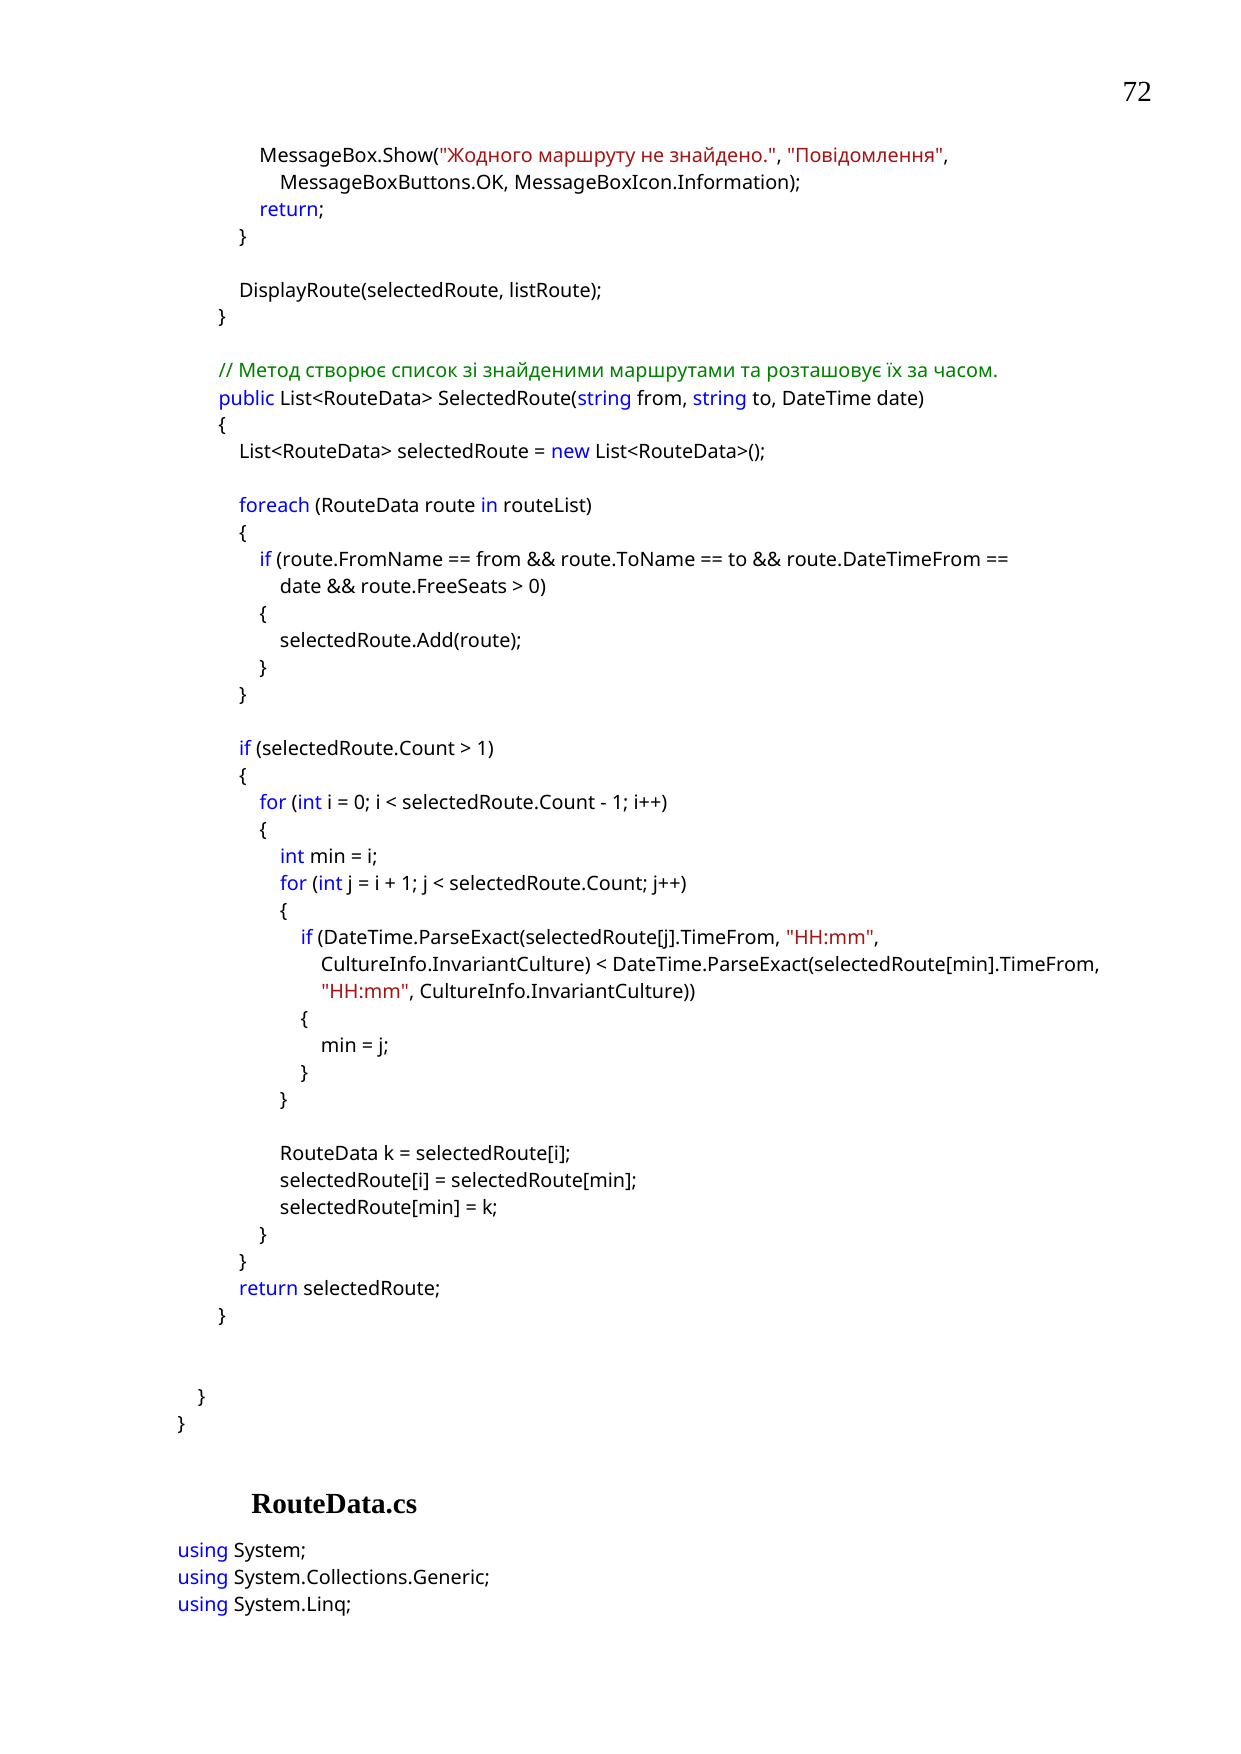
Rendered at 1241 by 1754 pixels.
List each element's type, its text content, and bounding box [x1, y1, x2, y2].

text RouteData.cs [177, 1486, 1152, 1520]
text "HH:mm", CultureInfo.InvariantCulture)) [177, 977, 1152, 1004]
text for (int i = 0; i < selectedRoute.Count - 1; i++) [177, 788, 1152, 815]
text { [177, 1004, 1152, 1031]
text { [177, 411, 1152, 438]
text date && route.FreeSeats > 0) [177, 573, 1152, 599]
text using System; [177, 1537, 1152, 1563]
text selectedRoute[i] = selectedRoute[min]; [177, 1166, 1152, 1193]
text { [177, 599, 1152, 627]
text } [177, 1085, 1152, 1112]
text } [177, 1382, 1152, 1409]
text } [177, 681, 1152, 707]
text int min = i; [177, 842, 1152, 869]
text if (selectedRoute.Count > 1) [177, 734, 1152, 761]
text { [177, 896, 1152, 923]
text using System.Linq; [177, 1591, 1152, 1617]
text foreach (RouteData route in routeList) [177, 492, 1152, 519]
text public List<RouteData> SelectedRoute(string from, string to, DateTime date) [177, 384, 1152, 411]
text } [177, 1247, 1152, 1274]
text List<RouteData> selectedRoute = new List<RouteData>(); [177, 438, 1152, 465]
text RouteData k = selectedRoute[i]; [177, 1139, 1152, 1166]
text } [177, 1220, 1152, 1247]
text selectedRoute[min] = k; [177, 1193, 1152, 1220]
text { [177, 815, 1152, 842]
text using System.Collections.Generic; [177, 1563, 1152, 1591]
text } [177, 303, 1152, 330]
text min = j; [177, 1031, 1152, 1058]
text { [177, 519, 1152, 546]
text if (DateTime.ParseExact(selectedRoute[j].TimeFrom, "HH:mm", [177, 923, 1152, 950]
text if (route.FromName == from && route.ToName == to && route.DateTimeFrom == [177, 546, 1152, 573]
text } [177, 653, 1152, 681]
text DisplayRoute(selectedRoute, listRoute); [177, 276, 1152, 303]
text CultureInfo.InvariantCulture) < DateTime.ParseExact(selectedRoute[min].TimeFrom, [177, 950, 1152, 977]
text MessageBoxButtons.OK, MessageBoxIcon.Information); [177, 168, 1152, 195]
text MessageBox.Show("Жодного маршруту не знайдено.", "Повідомлення", [177, 141, 1152, 168]
text selectedRoute.Add(route); [177, 627, 1152, 653]
text return; [177, 195, 1152, 222]
text { [177, 761, 1152, 788]
text } [177, 1301, 1152, 1328]
text // Метод створює список зі знайденими маршрутами та розташовує їх за часом. [177, 357, 1152, 384]
text for (int j = i + 1; j < selectedRoute.Count; j++) [177, 869, 1152, 896]
text return selectedRoute; [177, 1274, 1152, 1301]
text } [177, 1409, 1152, 1436]
text } [177, 222, 1152, 249]
text } [177, 1058, 1152, 1085]
